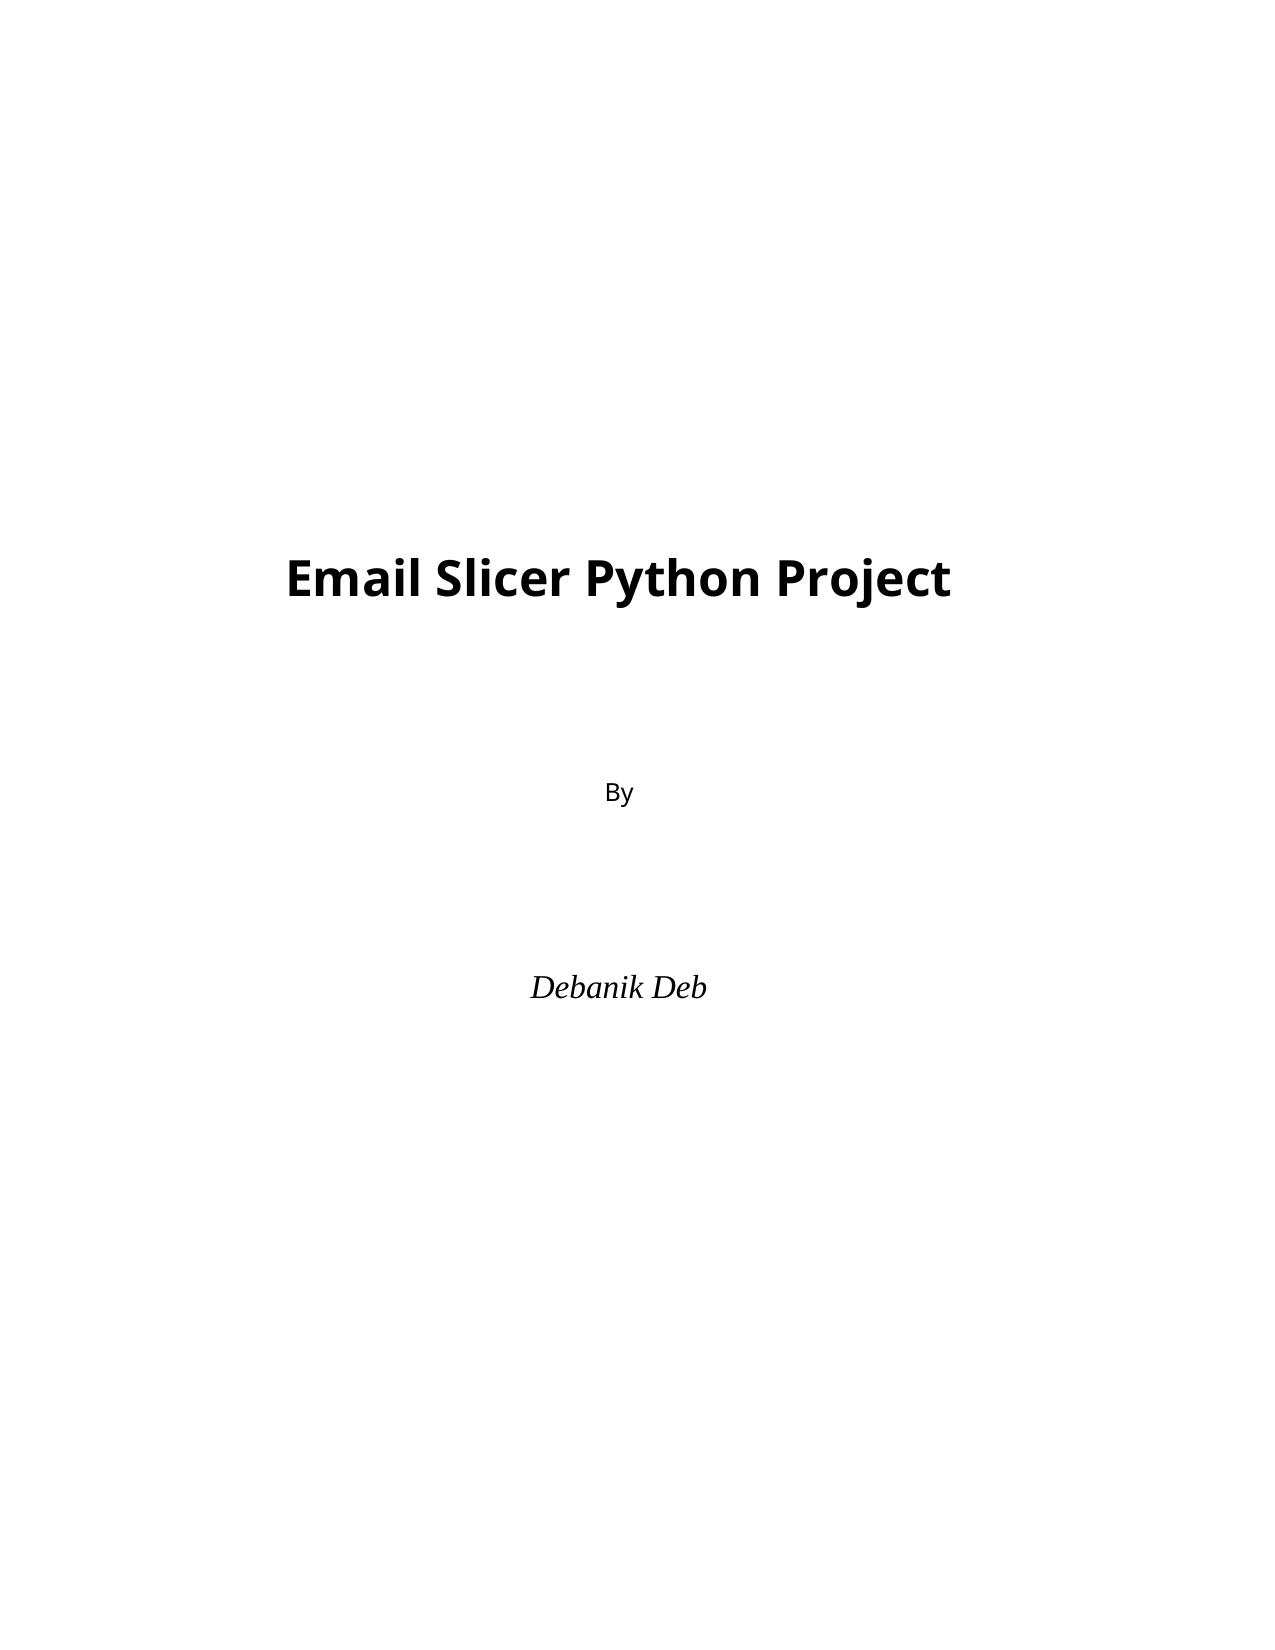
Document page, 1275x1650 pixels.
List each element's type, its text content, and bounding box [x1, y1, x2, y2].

text Debanik Deb [56, 968, 1181, 1006]
text Email Slicer Python Project [56, 543, 1181, 611]
text By [56, 775, 1181, 809]
